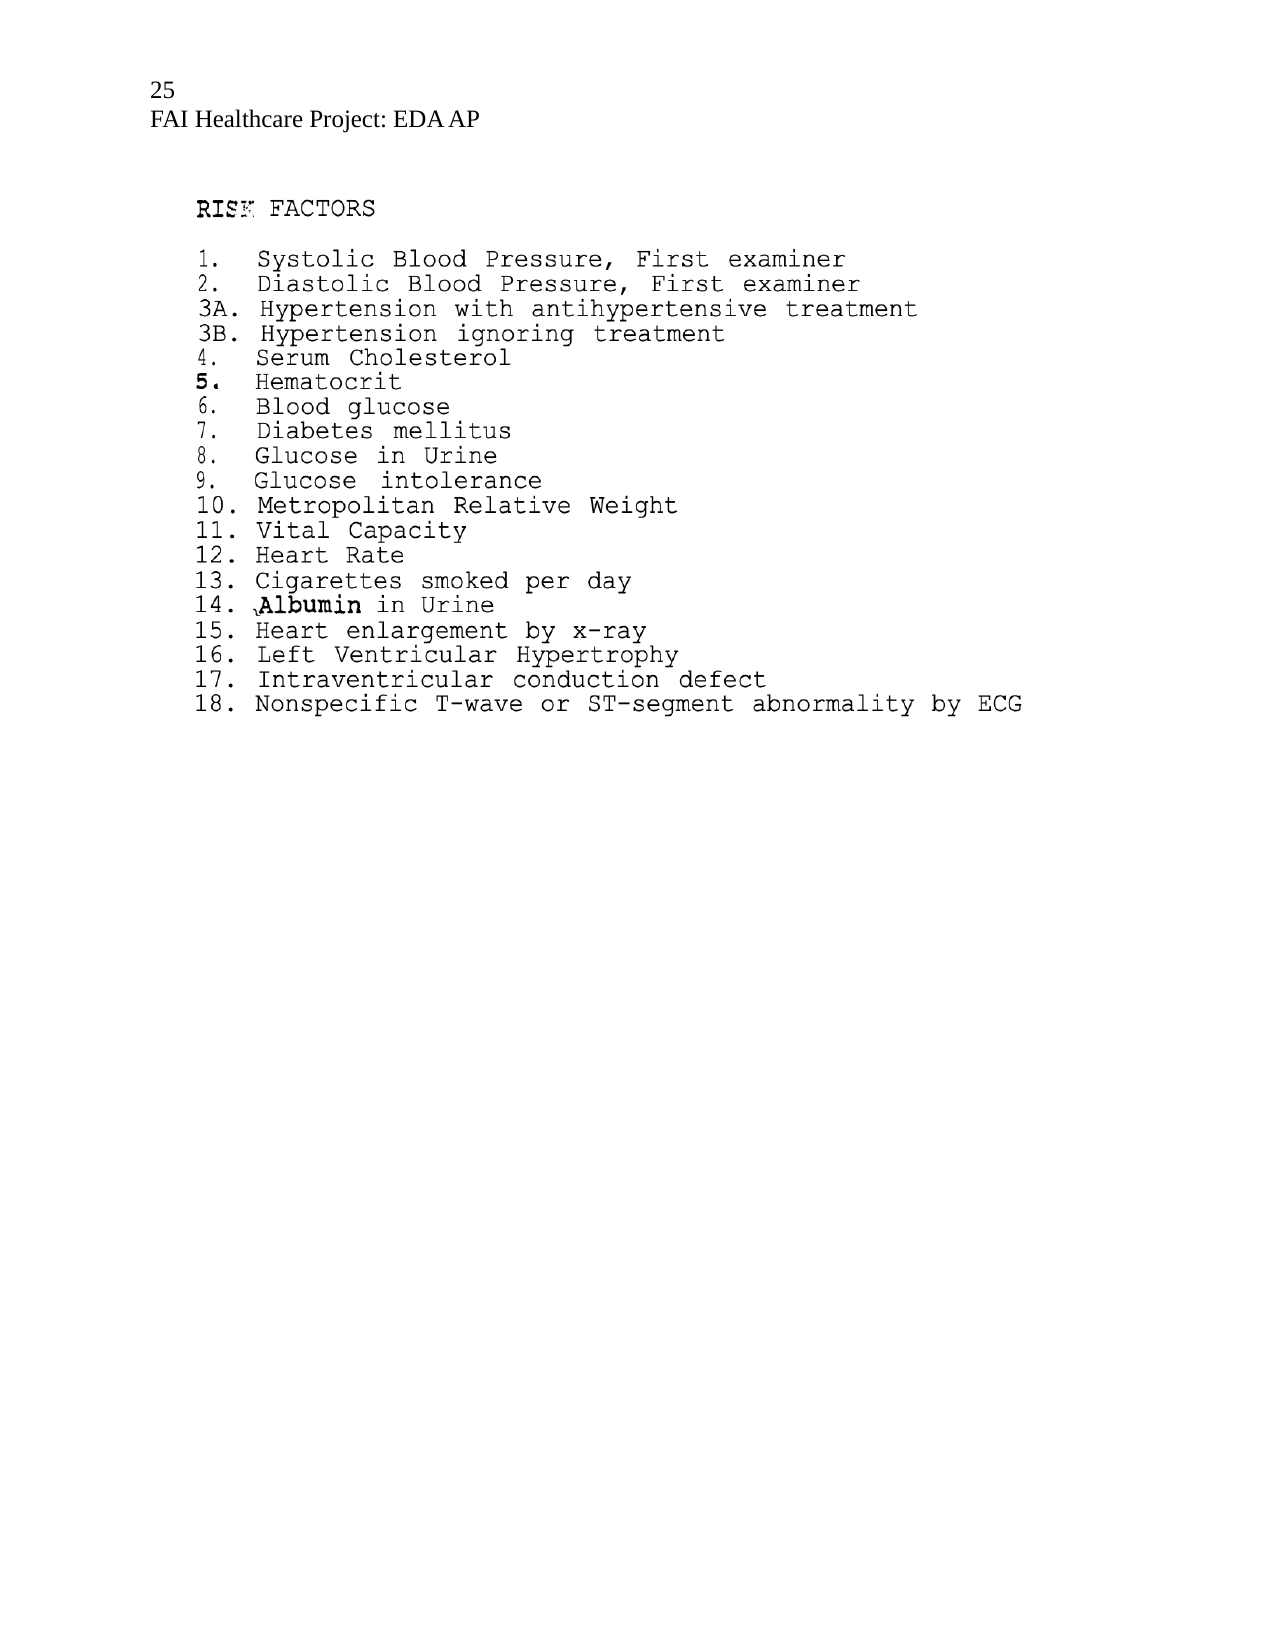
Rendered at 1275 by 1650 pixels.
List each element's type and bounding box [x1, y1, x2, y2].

picture [158, 179, 1069, 734]
